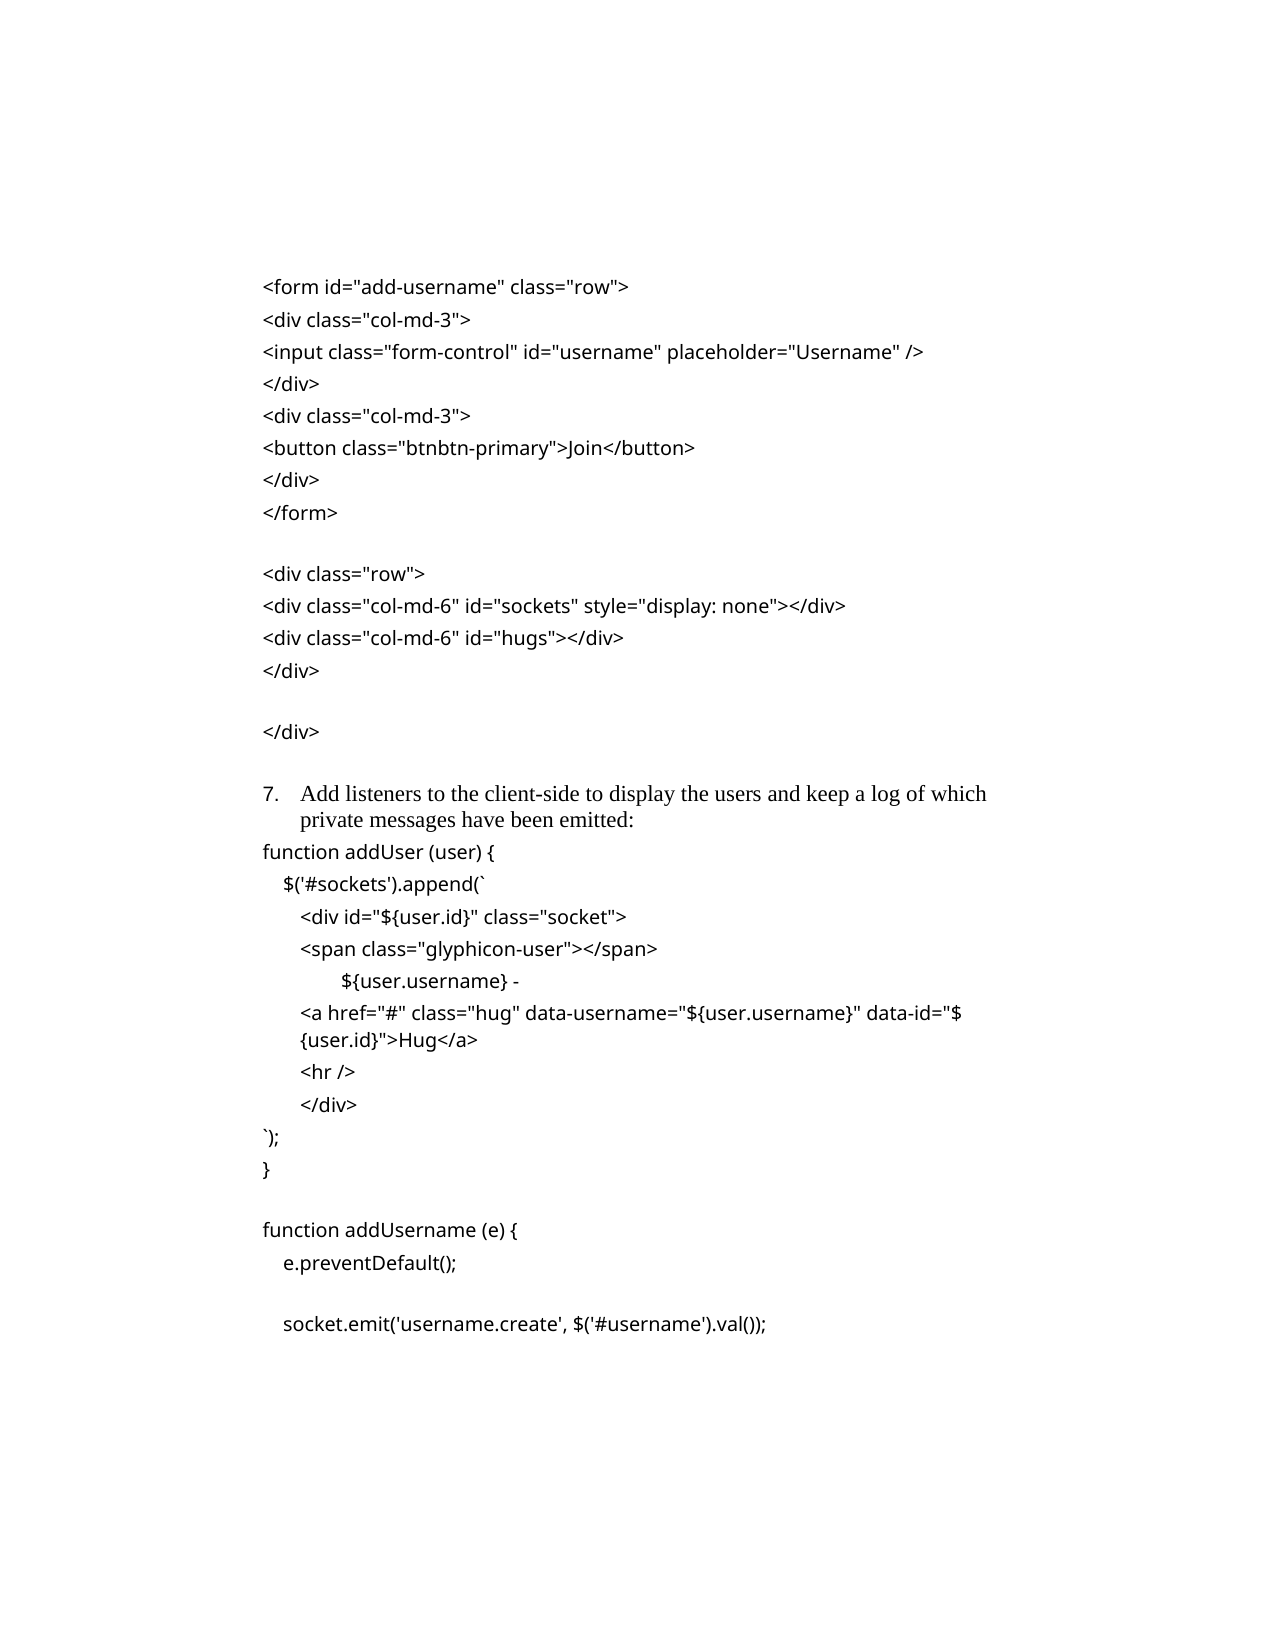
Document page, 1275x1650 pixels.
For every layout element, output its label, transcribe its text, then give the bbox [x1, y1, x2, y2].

text e.preventDefault(); [262, 1249, 1050, 1276]
text </form> [262, 499, 1050, 526]
text <span class="glyphicon-user"></span> [300, 935, 1050, 962]
text <div class="col-md-3"> [262, 402, 1050, 429]
list Add listeners to the client-side to display the users and keep a log of which private messages have been emitted: [262, 779, 1012, 832]
text </div> [262, 657, 1050, 684]
text `); [262, 1123, 1050, 1150]
text <div class="col-md-6" id="sockets" style="display: none"></div> [262, 592, 1050, 619]
text </div> [300, 1091, 1050, 1118]
text </div> [262, 718, 1050, 745]
text </div> [262, 467, 1050, 494]
text ${user.username} - [300, 967, 1050, 994]
text <div class="row"> [262, 560, 1050, 587]
text <div id="${user.id}" class="socket"> [300, 903, 1050, 930]
text <div class="col-md-6" id="hugs"></div> [262, 625, 1050, 652]
text <hr /> [300, 1059, 1050, 1086]
text </div> [262, 370, 1050, 397]
text <div class="col-md-3"> [262, 306, 1050, 333]
text <button class="btnbtn-primary">Join</button> [262, 434, 1050, 462]
text $('#sockets').append(` [262, 871, 1050, 898]
text socket.emit('username.create', $('#username').val()); [262, 1310, 1050, 1337]
text <a href="#" class="hug" data-username="${user.username}" data-id="${user.id}">Hug</a> [300, 999, 1050, 1053]
text <input class="form-control" id="username" placeholder="Username" /> [262, 338, 1050, 365]
text <form id="add-username" class="row"> [262, 274, 1050, 301]
text } [262, 1155, 1050, 1182]
text function addUser (user) { [262, 838, 1050, 866]
text function addUsername (e) { [262, 1217, 1050, 1243]
